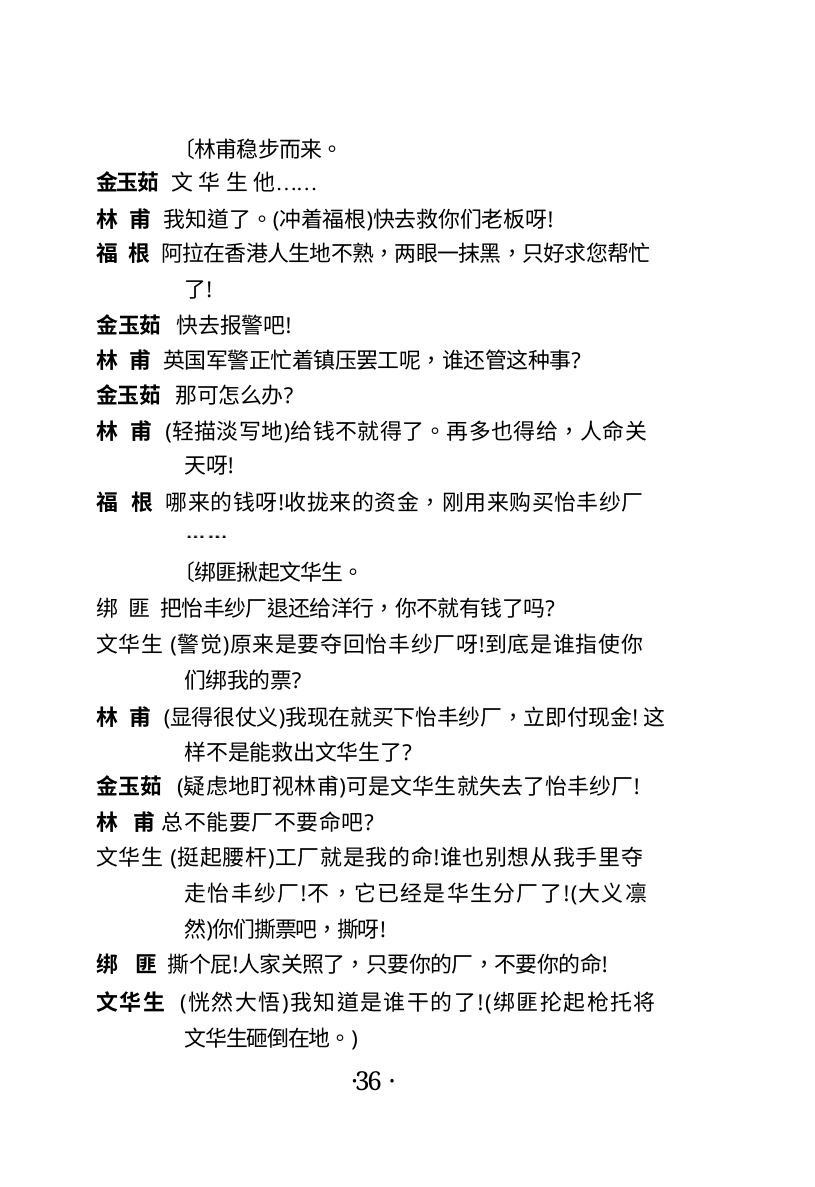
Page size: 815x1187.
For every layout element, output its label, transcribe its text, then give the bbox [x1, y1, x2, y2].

text 〔林甫稳步而来。 金玉茹 文 华 生 他…… [96, 134, 343, 196]
text 绑 匪 撕个屁!人家关照了，只要你的厂，不要你的命! [96, 950, 692, 977]
text 金玉茹 (疑虑地盯视林甫)可是文华生就失去了怡丰纱厂! 林 甫 总不能要厂不要命吧? [96, 771, 649, 836]
text 福 根 哪来的钱呀!收拢来的资金，刚用来购买怡丰纱厂 [96, 488, 692, 515]
text 文华生 (挺起腰杆)工厂就是我的命!谁也别想从我手里夺 走怡丰纱厂!不，它已经是华生分厂了!(大义凛 然)你们撕票吧，撕呀! [96, 842, 664, 944]
text 林 甫 (轻描淡写地)给钱不就得了。再多也得给，人命关 天呀! [96, 416, 666, 480]
text 林 甫 英国军警正忙着镇压罢工呢，谁还管这种事? 金玉茹 那可怎么办? [96, 345, 596, 410]
text 林 甫 (显得很仗义)我现在就买下怡丰纱厂，立即付现金! 这样不是能救出文华生了? [96, 702, 666, 766]
text 文华生 (警觉)原来是要夺回怡丰纱厂呀!到底是谁指使你 们绑我的票? [96, 629, 664, 695]
text 文华生 (恍然大悟)我知道是谁干的了!(绑匪抡起枪托将 文华生砸倒在地。) [96, 987, 667, 1052]
text 林 甫 我知道了。(冲着福根)快去救你们老板呀! [96, 205, 692, 233]
text 〔绑匪揪起文华生。 [173, 559, 692, 586]
text 福 根 阿拉在香港人生地不熟，两眼一抹黑，只好求您帮忙 了! [96, 238, 664, 304]
text 金玉茹 快去报警吧! [96, 311, 692, 339]
text 绑 匪 把怡丰纱厂退还给洋行，你不就有钱了吗? [96, 594, 692, 622]
picture [185, 532, 226, 538]
